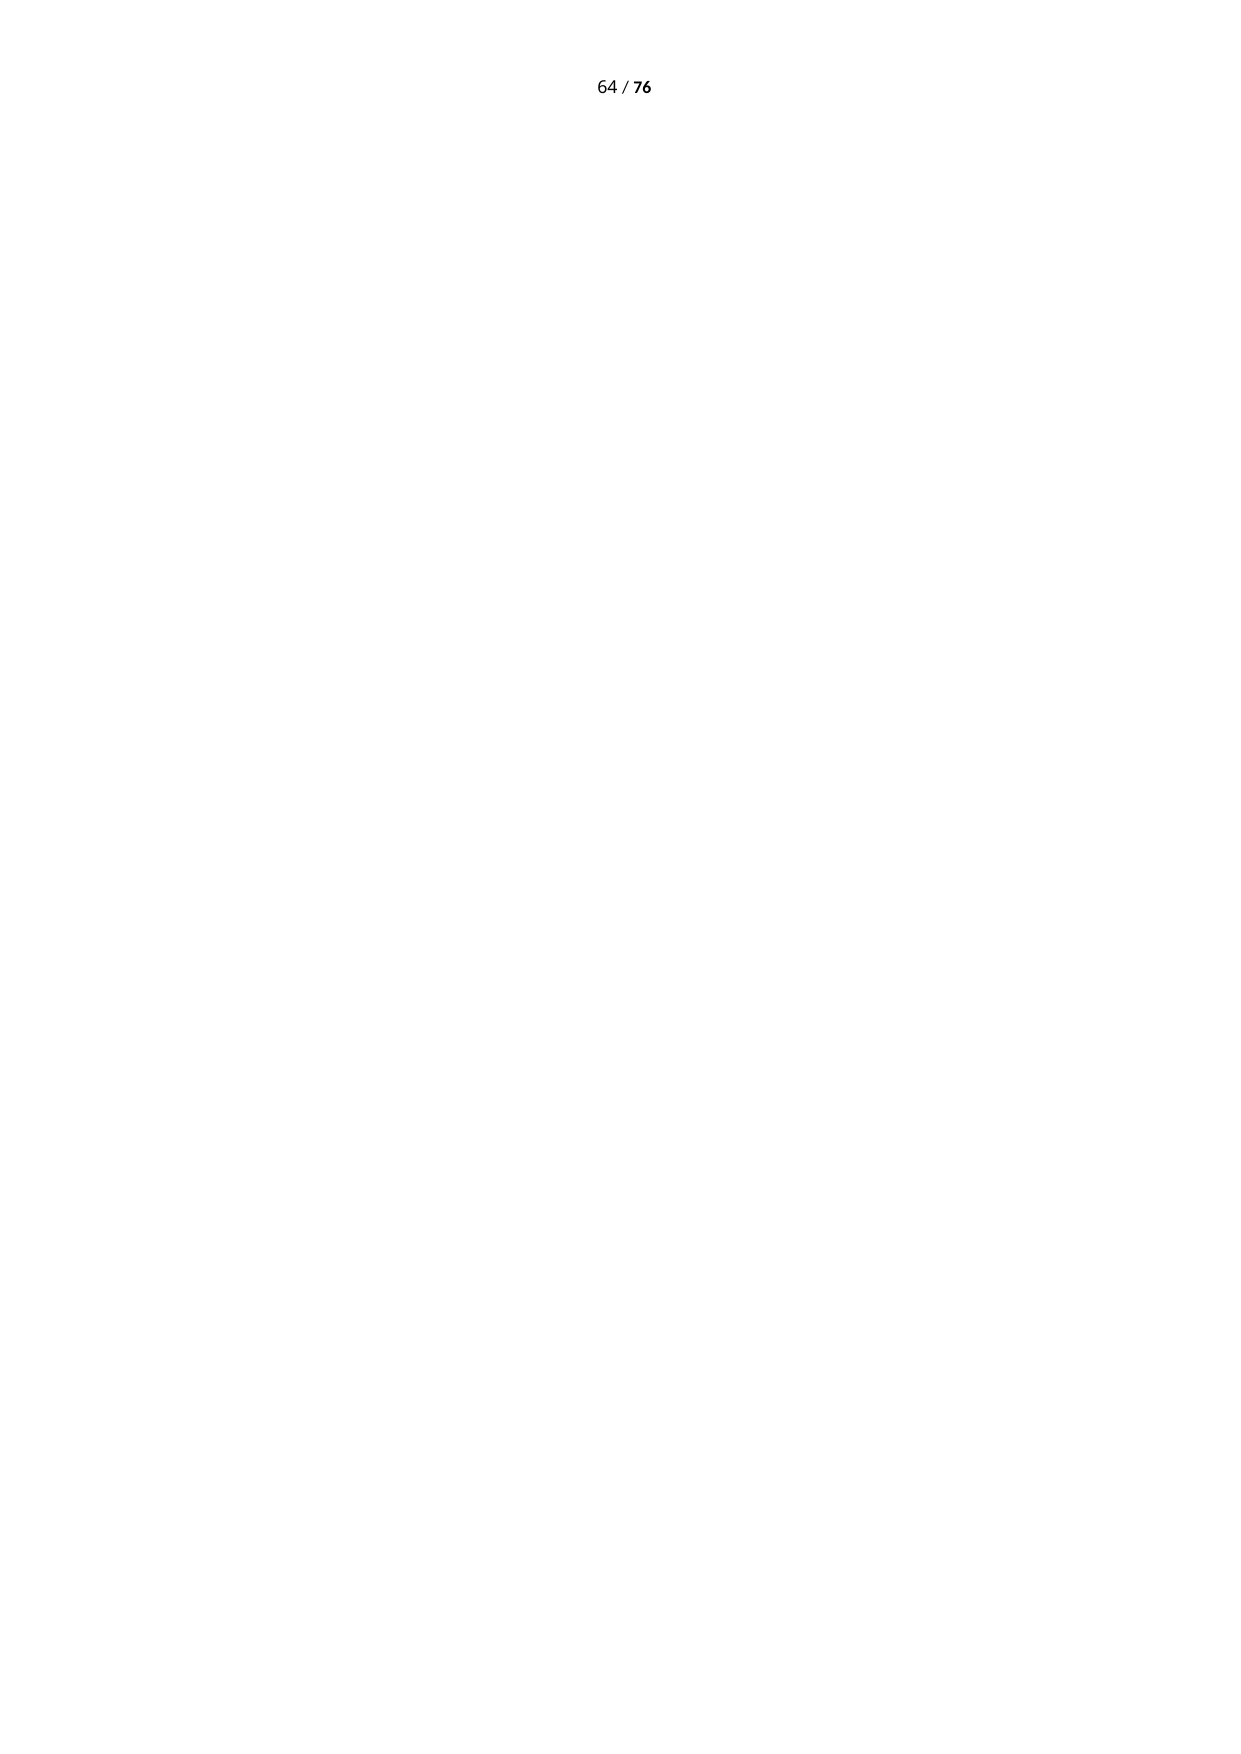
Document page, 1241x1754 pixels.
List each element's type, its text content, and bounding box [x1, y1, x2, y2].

text 64 / 76 [96, 75, 1152, 99]
